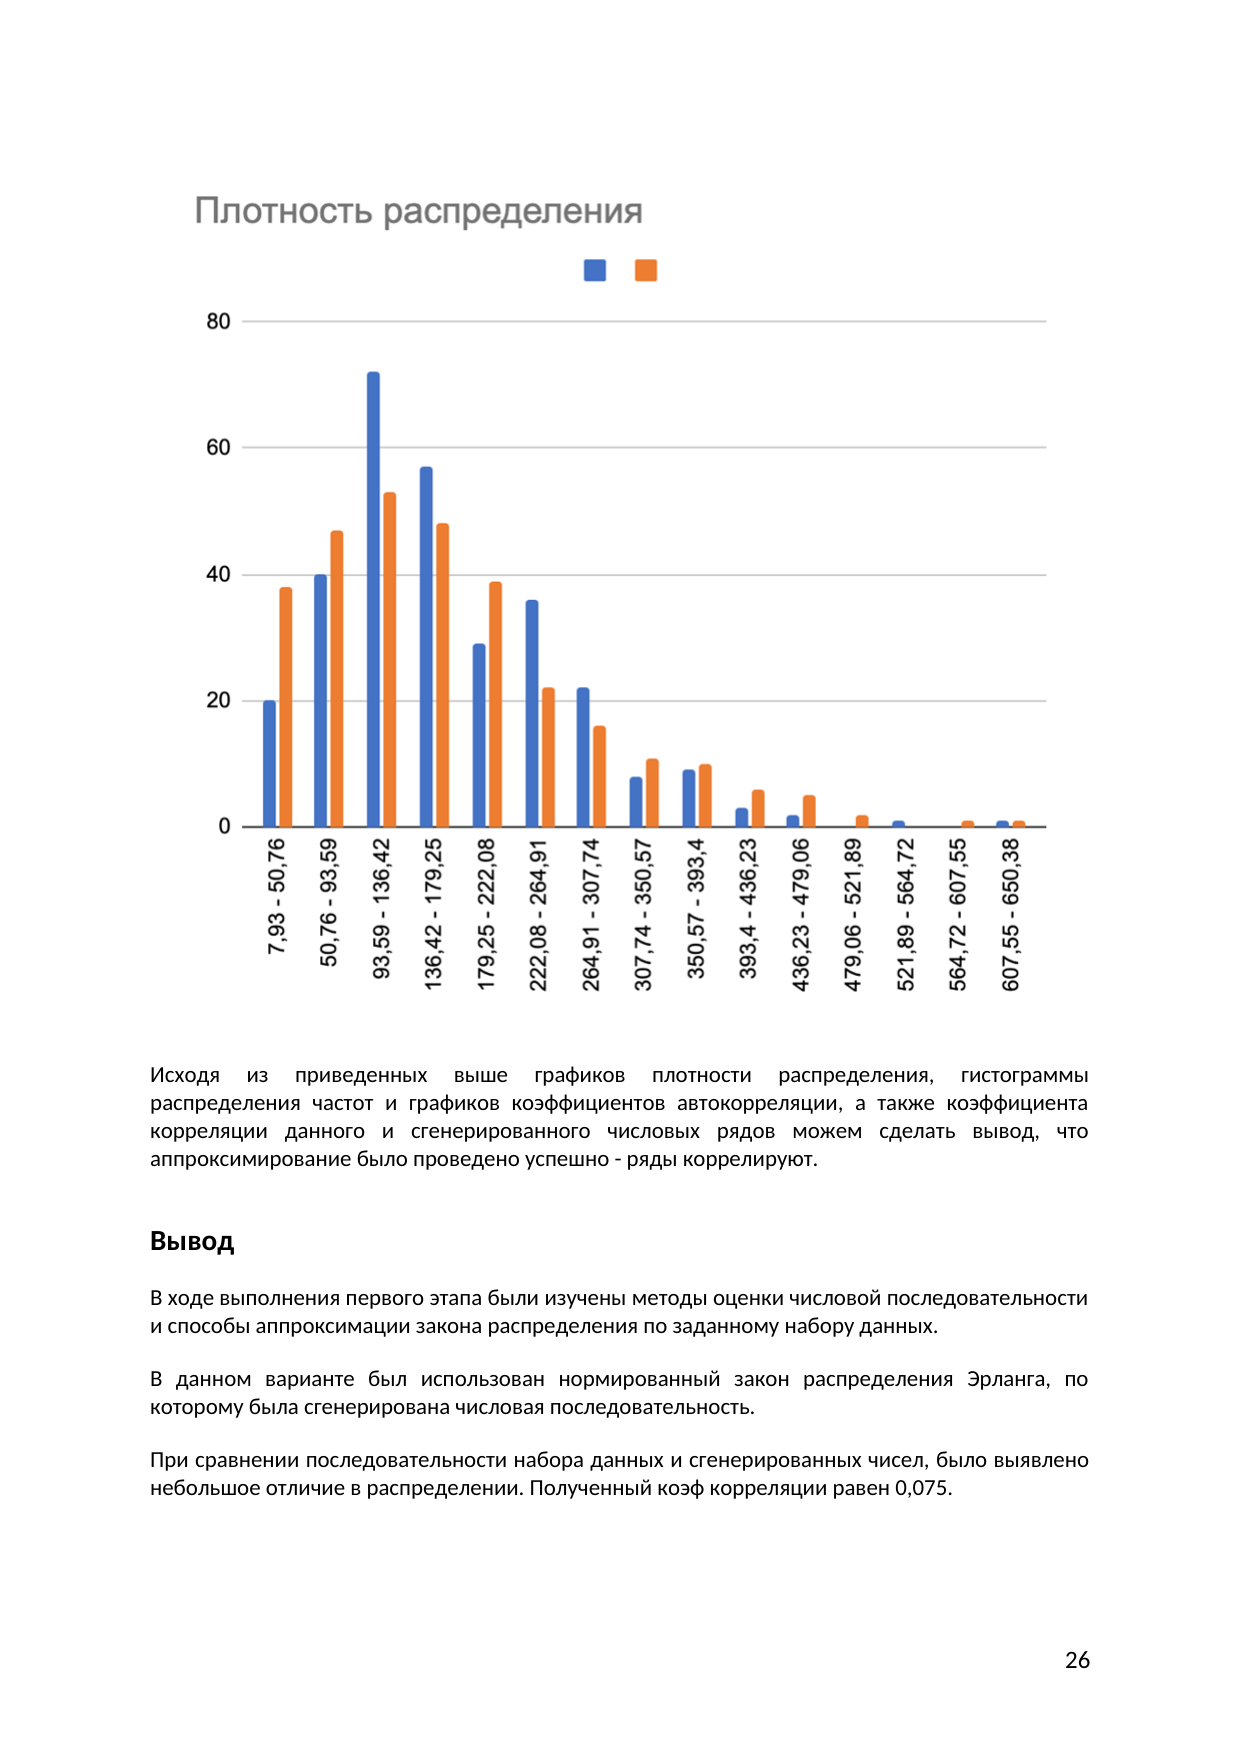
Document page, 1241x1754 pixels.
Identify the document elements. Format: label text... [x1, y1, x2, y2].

picture [150, 150, 1091, 1036]
text При сравнении последовательности набора данных и сгенерированных чисел, было выявлено небольшое отличие в распределении. Полученный коэф корреляции равен 0,075. [150, 1445, 1090, 1501]
text В ходе выполнения первого этапа были изучены методы оценки числовой последовательности и способы аппроксимации закона распределения по заданному набору данных. [150, 1283, 1090, 1339]
text В данном варианте был использован нормированный закон распределения Эрланга, по которому была сгенерирована числовая последовательность. [150, 1364, 1090, 1420]
subtitle Вывод [150, 1222, 1090, 1258]
text Исходя из приведенных выше графиков плотности распределения, гистограммы распределения частот и графиков коэффициентов автокорреляции, а также коэффициента корреляции данного и сгенерированного числовых рядов можем сделать вывод, что аппроксимирование было проведено успешно - ряды коррелируют. [150, 1060, 1090, 1172]
